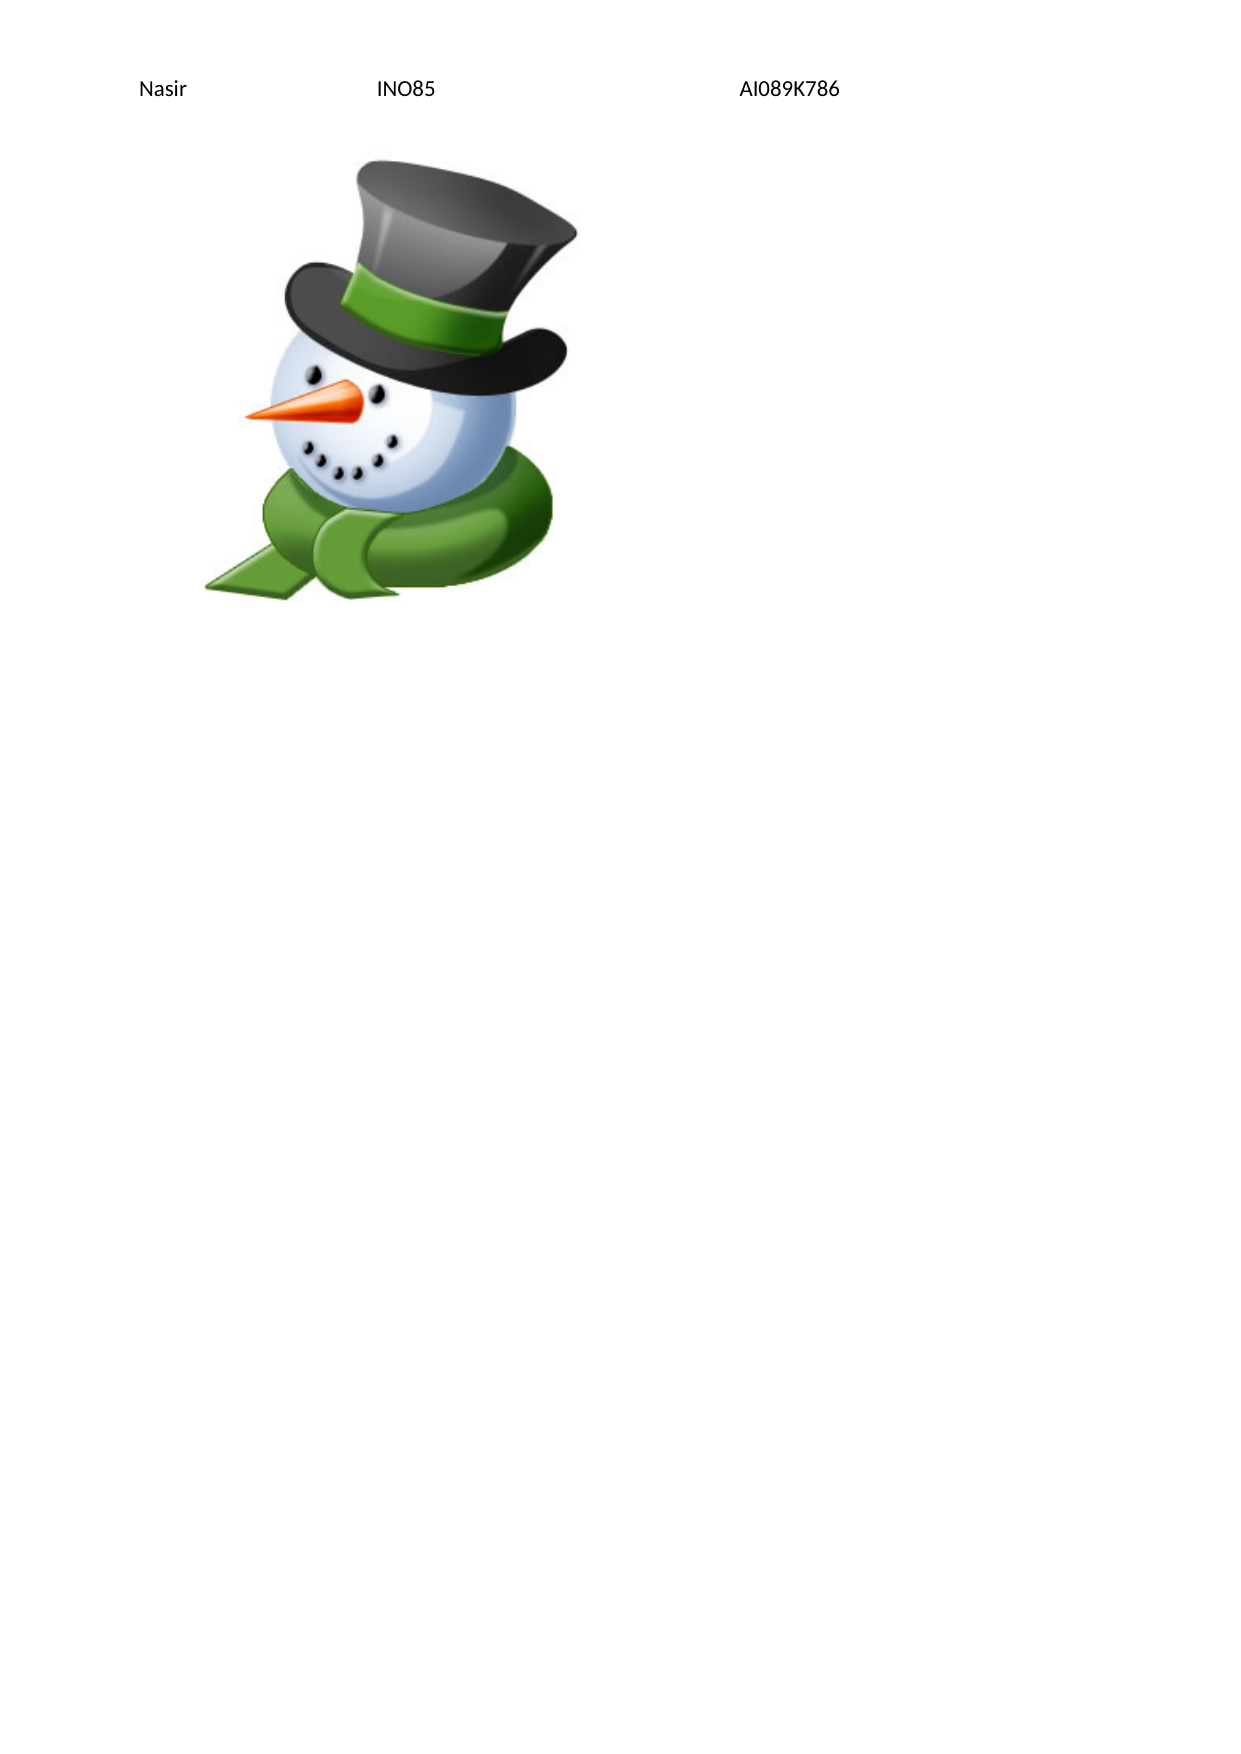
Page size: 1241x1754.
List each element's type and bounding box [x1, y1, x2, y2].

picture [138, 150, 594, 605]
